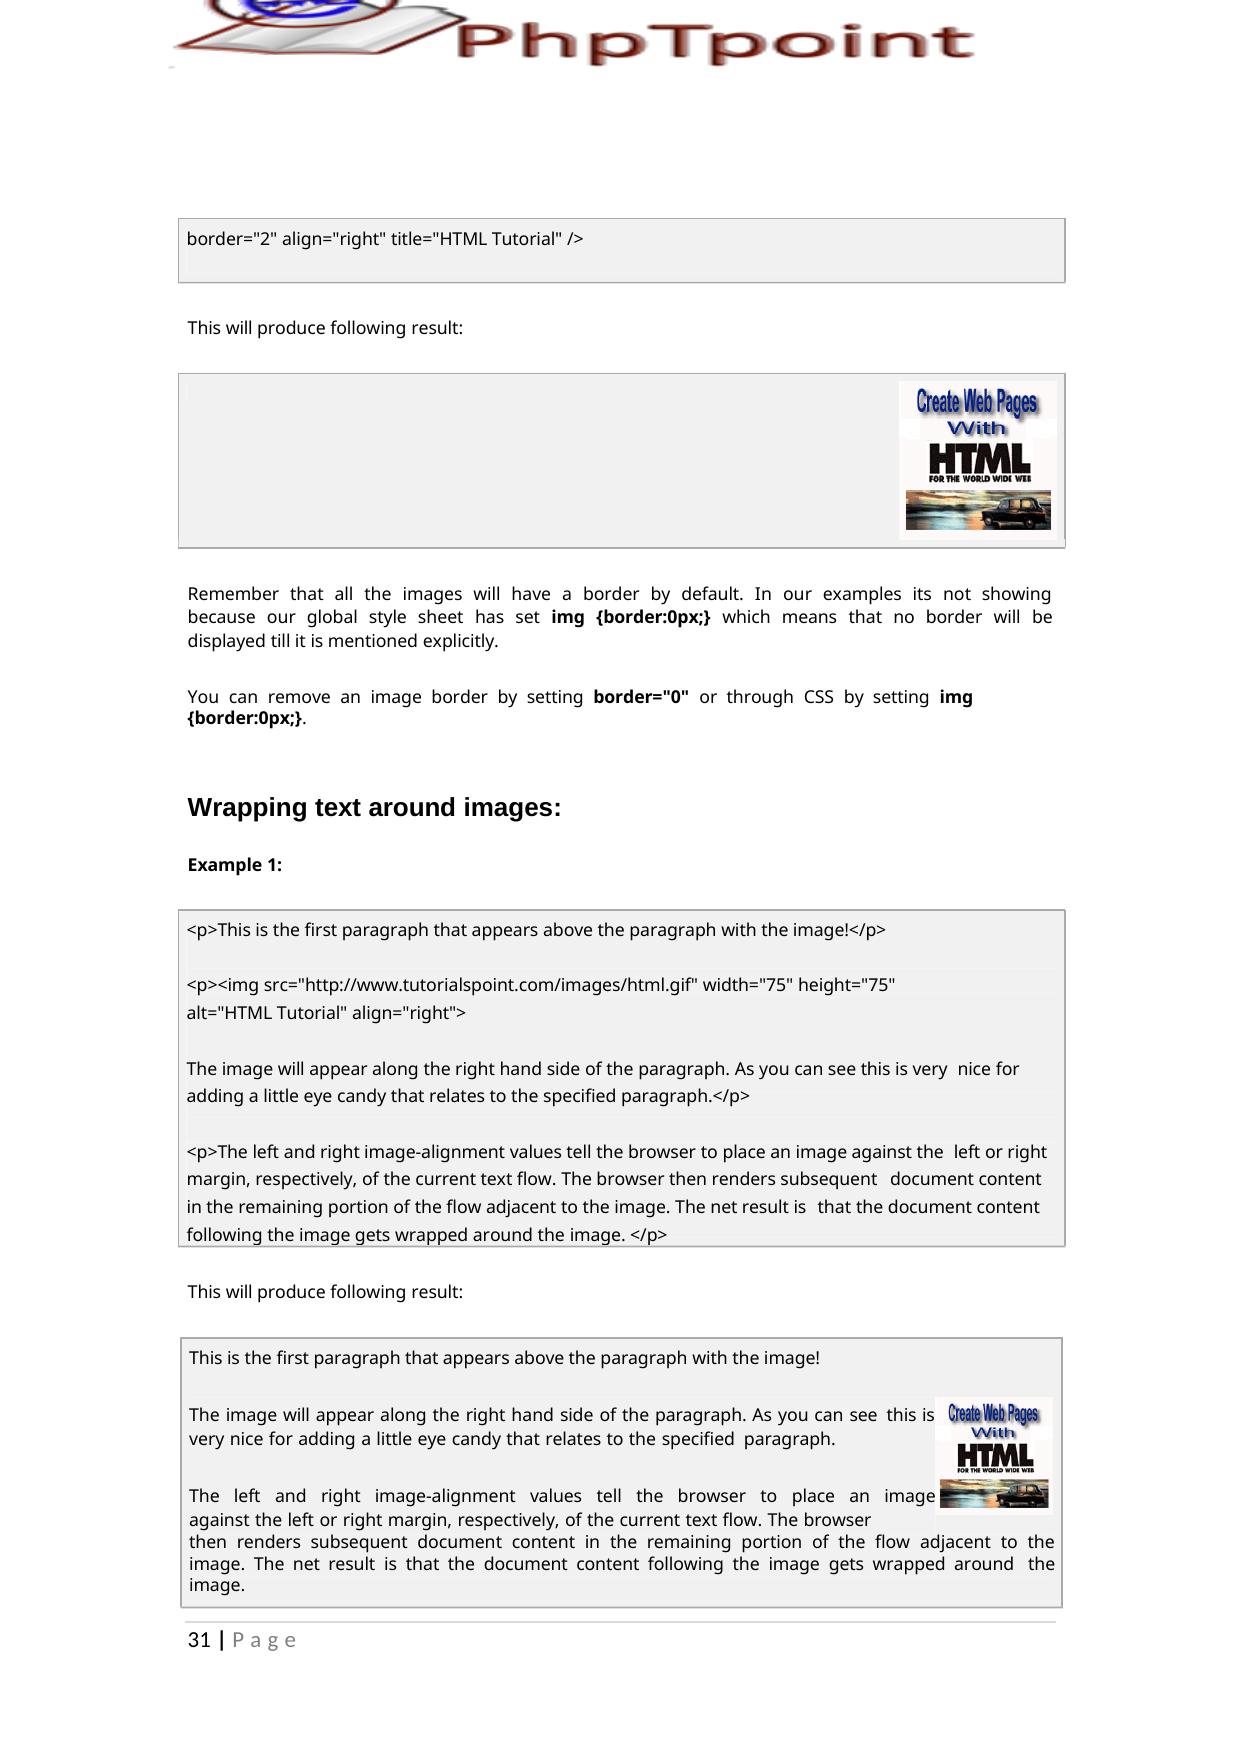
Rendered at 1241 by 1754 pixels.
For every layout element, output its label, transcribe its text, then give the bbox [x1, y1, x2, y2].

picture [935, 1397, 1053, 1515]
picture [168, 0, 1032, 112]
subtitle {border:0px;}. [187, 707, 1076, 729]
text This will produce following result: [187, 1279, 1076, 1303]
subtitle Wrapping text around images: [187, 792, 1076, 822]
text This will produce following result: [187, 315, 1076, 339]
text Remember that all the images will have a border by default. In our examples its not showing because our global style sheet has set img {border:0px;} which means that no border will be displayed till it is mentioned explicitly. [187, 581, 1053, 653]
subtitle Example 1: [187, 852, 1076, 876]
picture [899, 381, 1057, 540]
text You can remove an image border by setting border="0" or through CSS by setting img [187, 686, 1076, 707]
